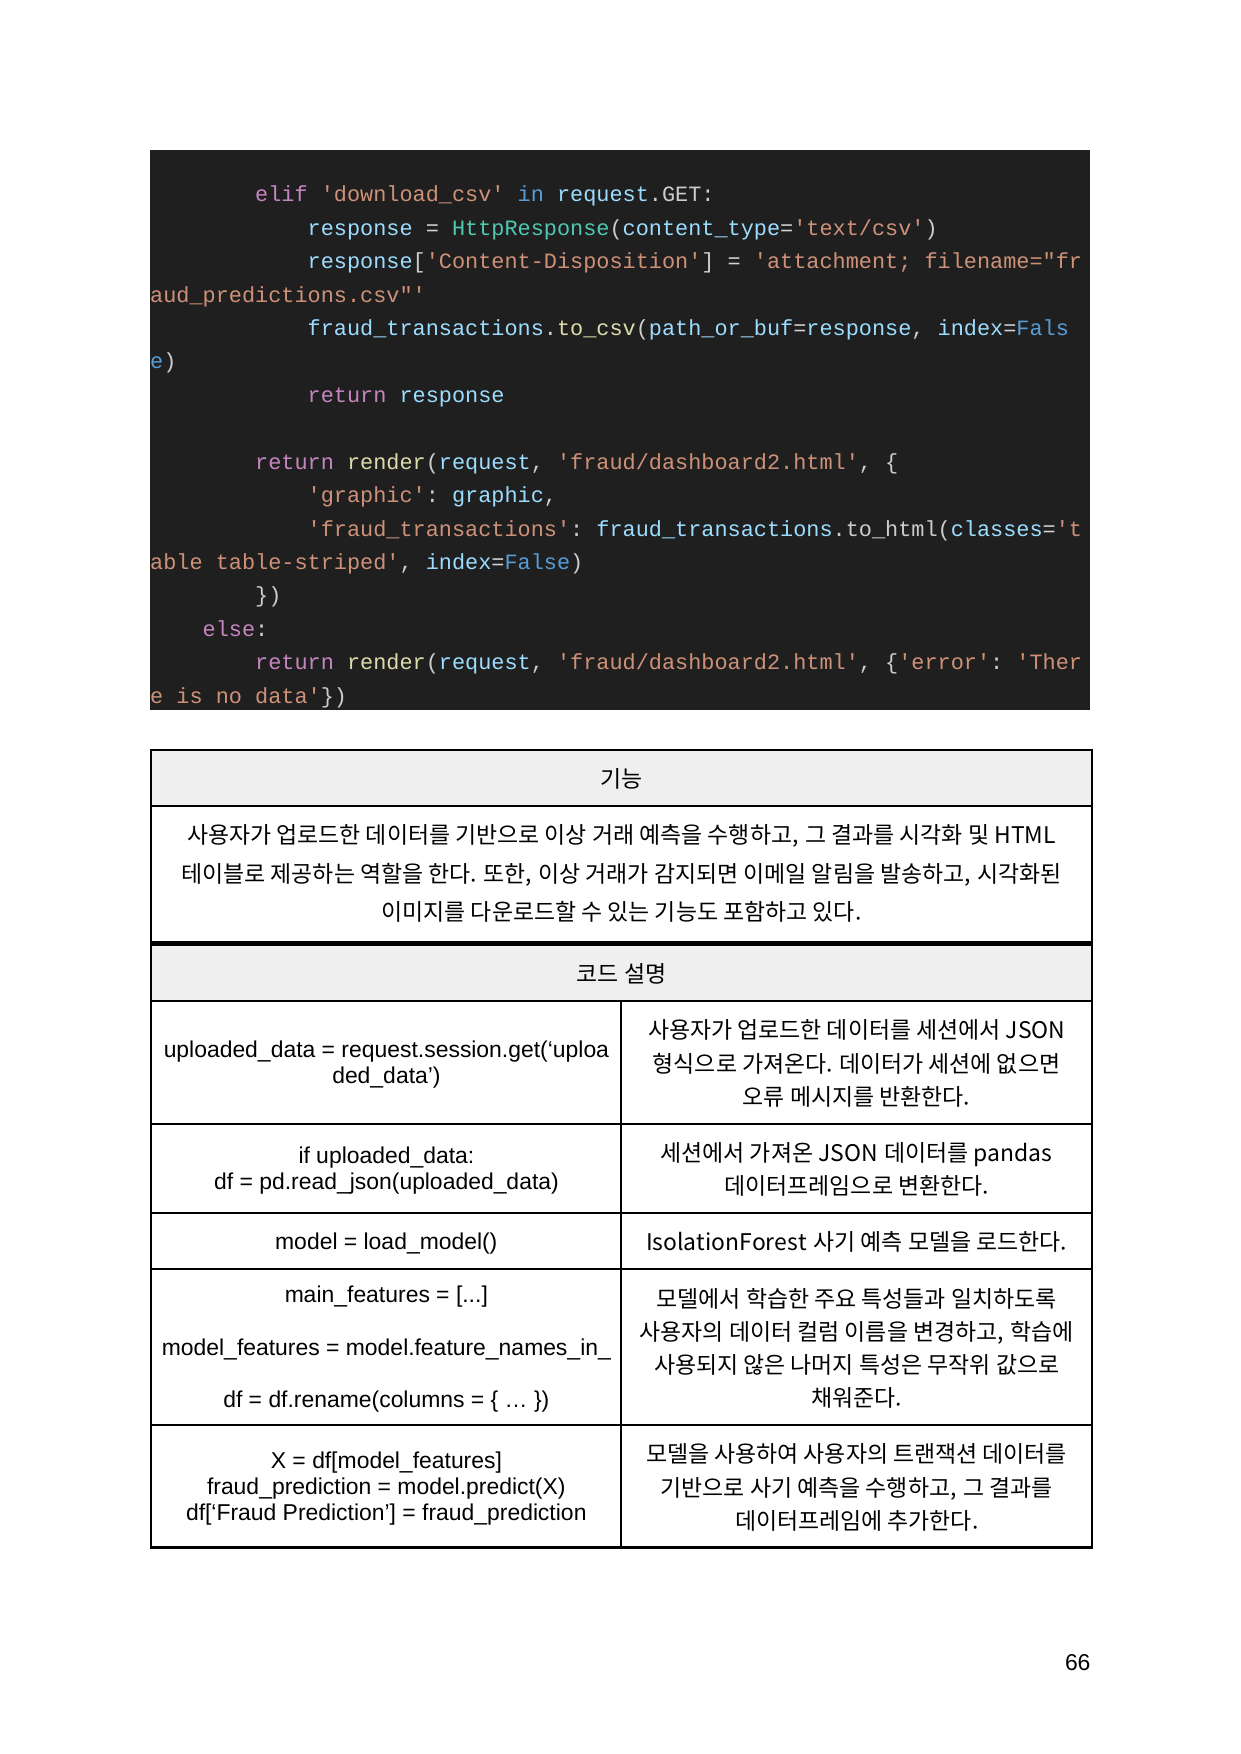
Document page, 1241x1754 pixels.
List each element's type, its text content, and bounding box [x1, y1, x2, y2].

table_cell model = load_model() [152, 1214, 620, 1268]
table_cell 세션에서 가져온 JSON 데이터를 pandas 데이터프레임으로 변환한다. [622, 1125, 1091, 1212]
text return render(request, 'fraud/dashboard2.html', {'error': 'There is no data'}) [150, 652, 1090, 710]
text fraud_transactions.to_csv(path_or_buf=response, index=False) [150, 317, 1090, 375]
table_cell IsolationForest 사기 예측 모델을 로드한다. [622, 1214, 1091, 1268]
text return render(request, 'fraud/dashboard2.html', { [150, 451, 1090, 476]
table_cell uploaded_data = request.session.get(‘uploaded_data’) [152, 1002, 620, 1122]
table_cell 코드 설명 [152, 946, 1091, 1000]
table_cell main_features = [...] model_features = model.feature_names_in_ df = df.rename(columns = { … }) [152, 1270, 620, 1424]
text response = HttpResponse(content_type='text/csv') [150, 217, 1090, 242]
text elif 'download_csv' in request.GET: [150, 183, 1090, 208]
table_cell if uploaded_data: df = pd.read_json(uploaded_data) [152, 1125, 620, 1212]
table_cell 사용자가 업로드한 데이터를 세션에서 JSON 형식으로 가져온다. 데이터가 세션에 없으면 오류 메시지를 반환한다. [622, 1002, 1091, 1122]
table_header 기능 [152, 751, 1091, 805]
text response['Content-Disposition'] = 'attachment; filename="fraud_predictions.csv"' [150, 250, 1090, 308]
text else: [150, 618, 1090, 643]
table_cell 모델을 사용하여 사용자의 트랜잭션 데이터를 기반으로 사기 예측을 수행하고, 그 결과를 데이터프레임에 추가한다. [622, 1426, 1091, 1546]
table_cell 모델에서 학습한 주요 특성들과 일치하도록 사용자의 데이터 컬럼 이름을 변경하고, 학습에 사용되지 않은 나머지 특성은 무작위 값으로 채워준다. [622, 1270, 1091, 1424]
text 'fraud_transactions': fraud_transactions.to_html(classes='table table-striped', index=False) [150, 518, 1090, 576]
table_cell 사용자가 업로드한 데이터를 기반으로 이상 거래 예측을 수행하고, 그 결과를 시각화 및 HTML 테이블로 제공하는 역할을 한다. 또한, 이상 거래가 감지되면 이메일 알림을 발송하고, 시각화된 이미지를 다운로드할 수 있는 기능도 포함하고 있다. [152, 807, 1091, 941]
table_cell X = df[model_features] fraud_prediction = model.predict(X) df[‘Fraud Prediction’] = fraud_prediction [152, 1426, 620, 1546]
text 'graphic': graphic, [150, 484, 1090, 509]
text return response [150, 384, 1090, 409]
text }) [150, 585, 1090, 609]
